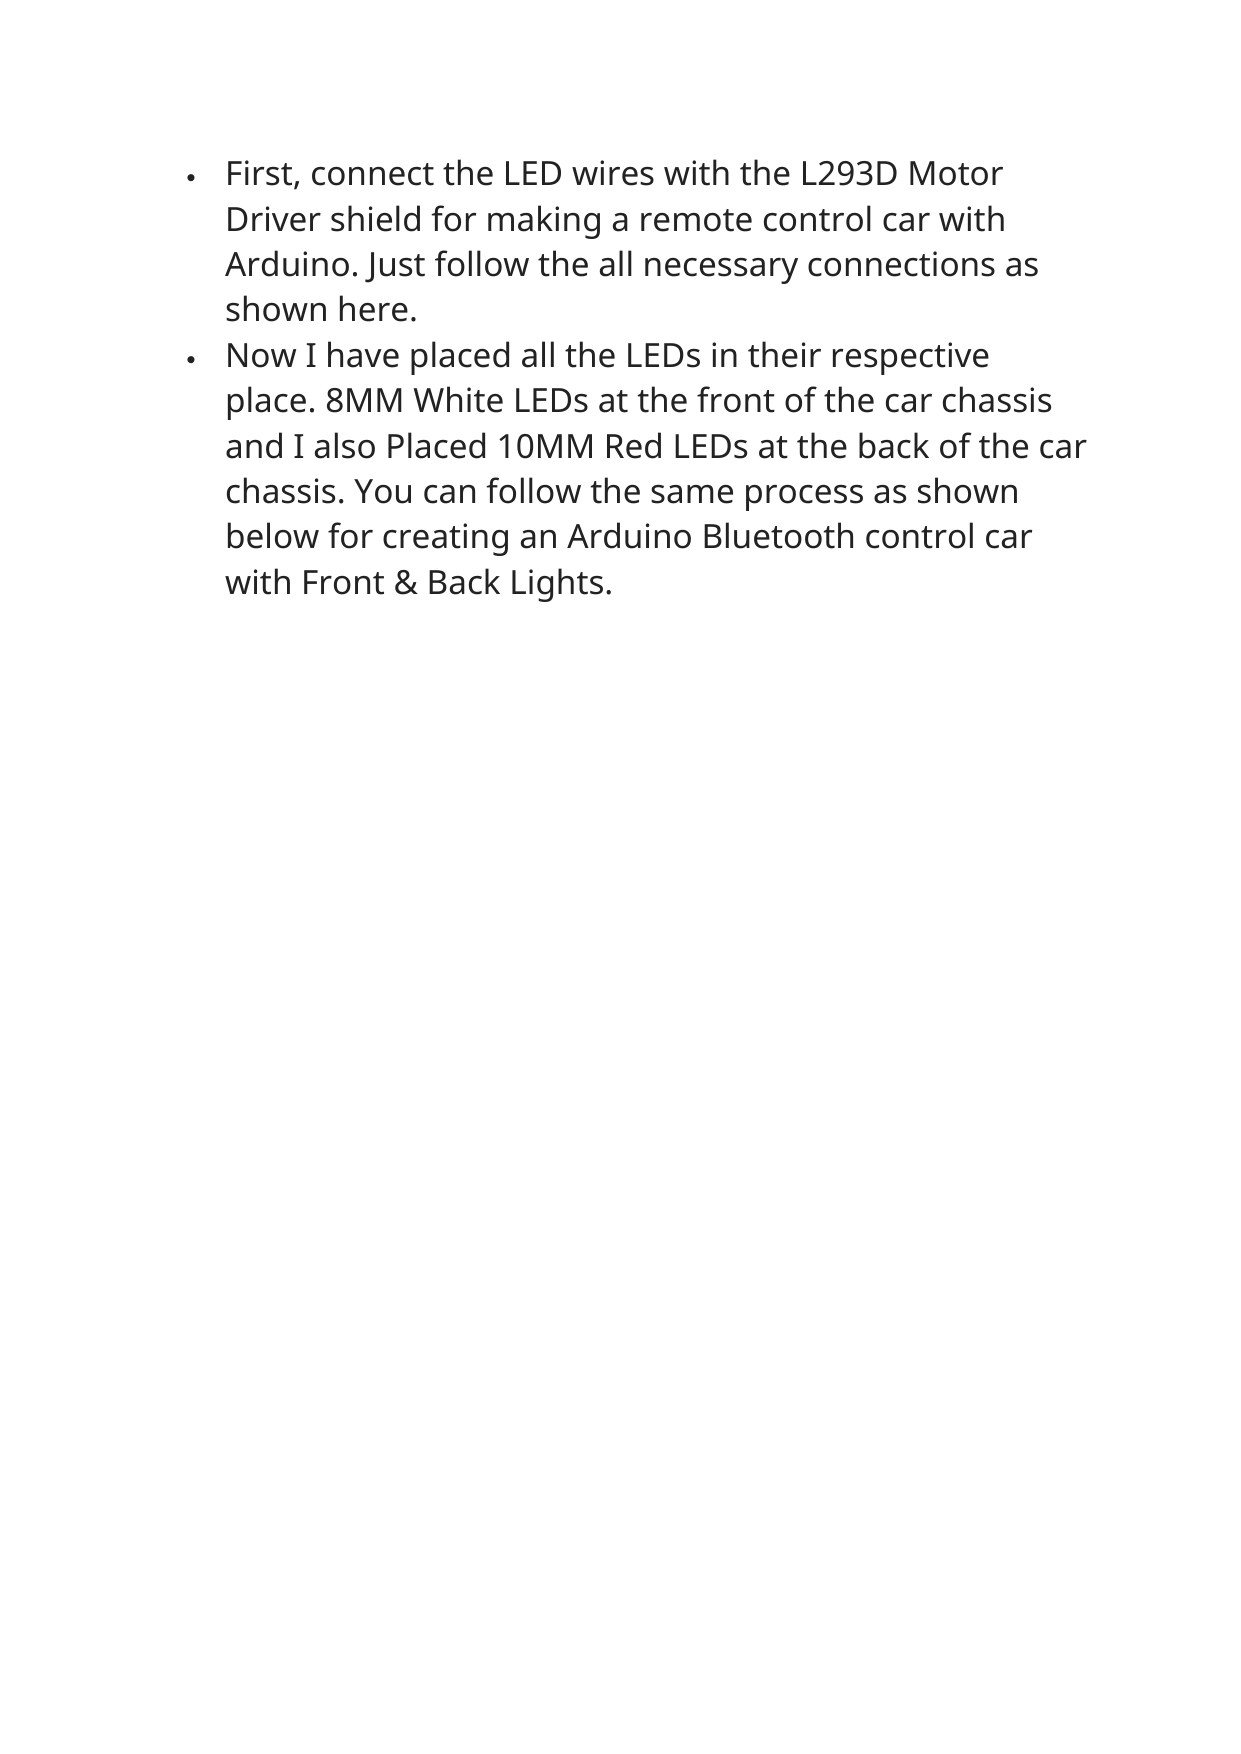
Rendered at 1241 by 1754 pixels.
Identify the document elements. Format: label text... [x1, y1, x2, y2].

list First, connect the LED wires with the L293D Motor Driver shield for making a remote control car with Arduino. Just follow the all necessary connections as shown here. [187, 150, 1090, 332]
list Now I have placed all the LEDs in their respective place. 8MM White LEDs at the front of the car chassis and I also Placed 10MM Red LEDs at the back of the car chassis. You can follow the same process as shown below for creating an Arduino Bluetooth control car with Front & Back Lights. [187, 332, 1090, 604]
